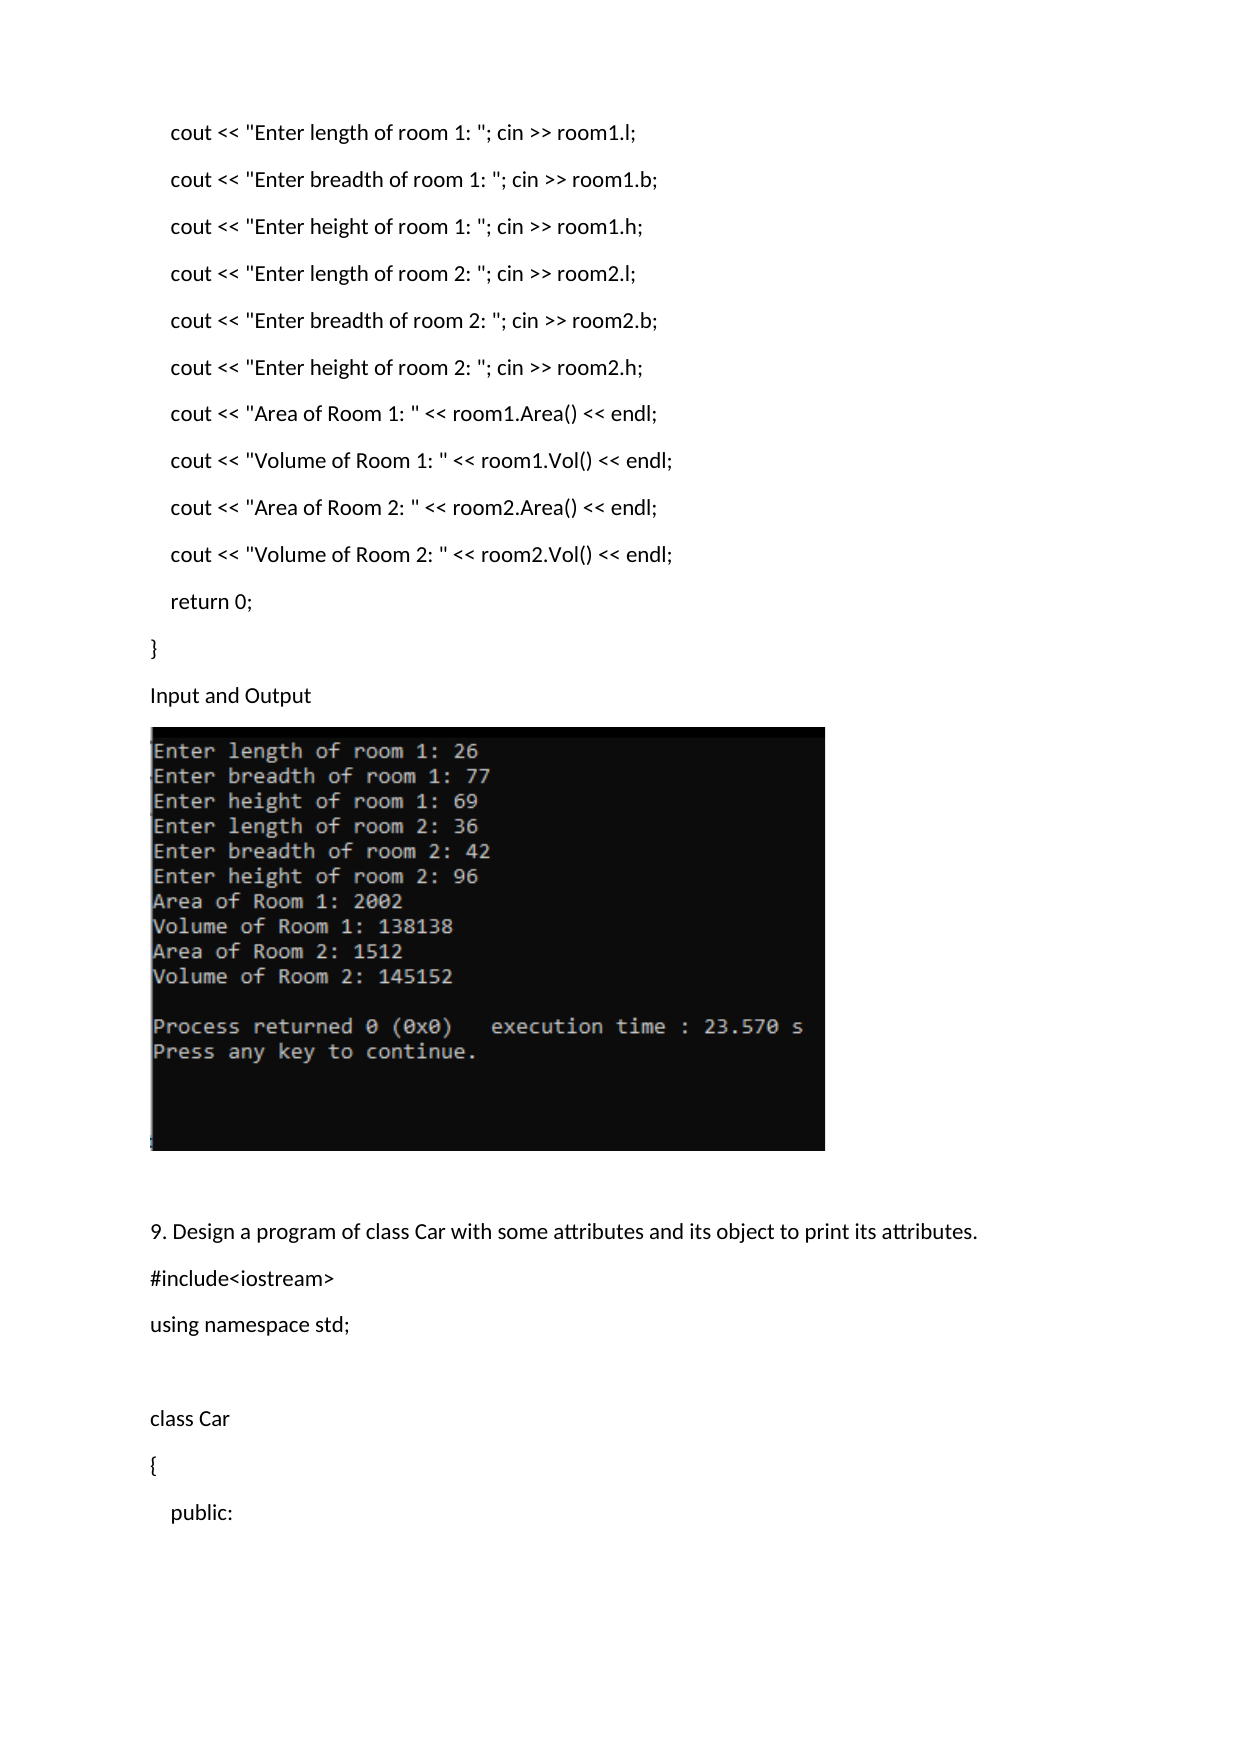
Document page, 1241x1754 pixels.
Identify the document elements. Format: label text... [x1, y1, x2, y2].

text public: [150, 1498, 1090, 1526]
text using namespace std; [150, 1311, 1090, 1338]
text cout << "Area of Room 2: " << room2.Area() << endl; [150, 493, 1090, 521]
picture [150, 727, 826, 1151]
text cout << "Enter breadth of room 1: "; cin >> room1.b; [150, 165, 1090, 193]
text cout << "Area of Room 1: " << room1.Area() << endl; [150, 399, 1090, 427]
text cout << "Enter length of room 2: "; cin >> room2.l; [150, 259, 1090, 287]
text Input and Output [150, 681, 1090, 709]
text { [150, 1451, 1090, 1479]
text cout << "Enter height of room 2: "; cin >> room2.h; [150, 353, 1090, 381]
text return 0; [150, 587, 1090, 615]
text cout << "Volume of Room 1: " << room1.Vol() << endl; [150, 446, 1090, 474]
text class Car [150, 1404, 1090, 1432]
text cout << "Enter breadth of room 2: "; cin >> room2.b; [150, 306, 1090, 334]
text } [150, 634, 1090, 662]
text cout << "Enter length of room 1: "; cin >> room1.l; [150, 118, 1090, 146]
text cout << "Volume of Room 2: " << room2.Vol() << endl; [150, 540, 1090, 568]
text cout << "Enter height of room 1: "; cin >> room1.h; [150, 212, 1090, 240]
text 9. Design a program of class Car with some attributes and its object to print its attributes. [150, 1217, 1090, 1245]
text #include<iostream> [150, 1264, 1090, 1292]
